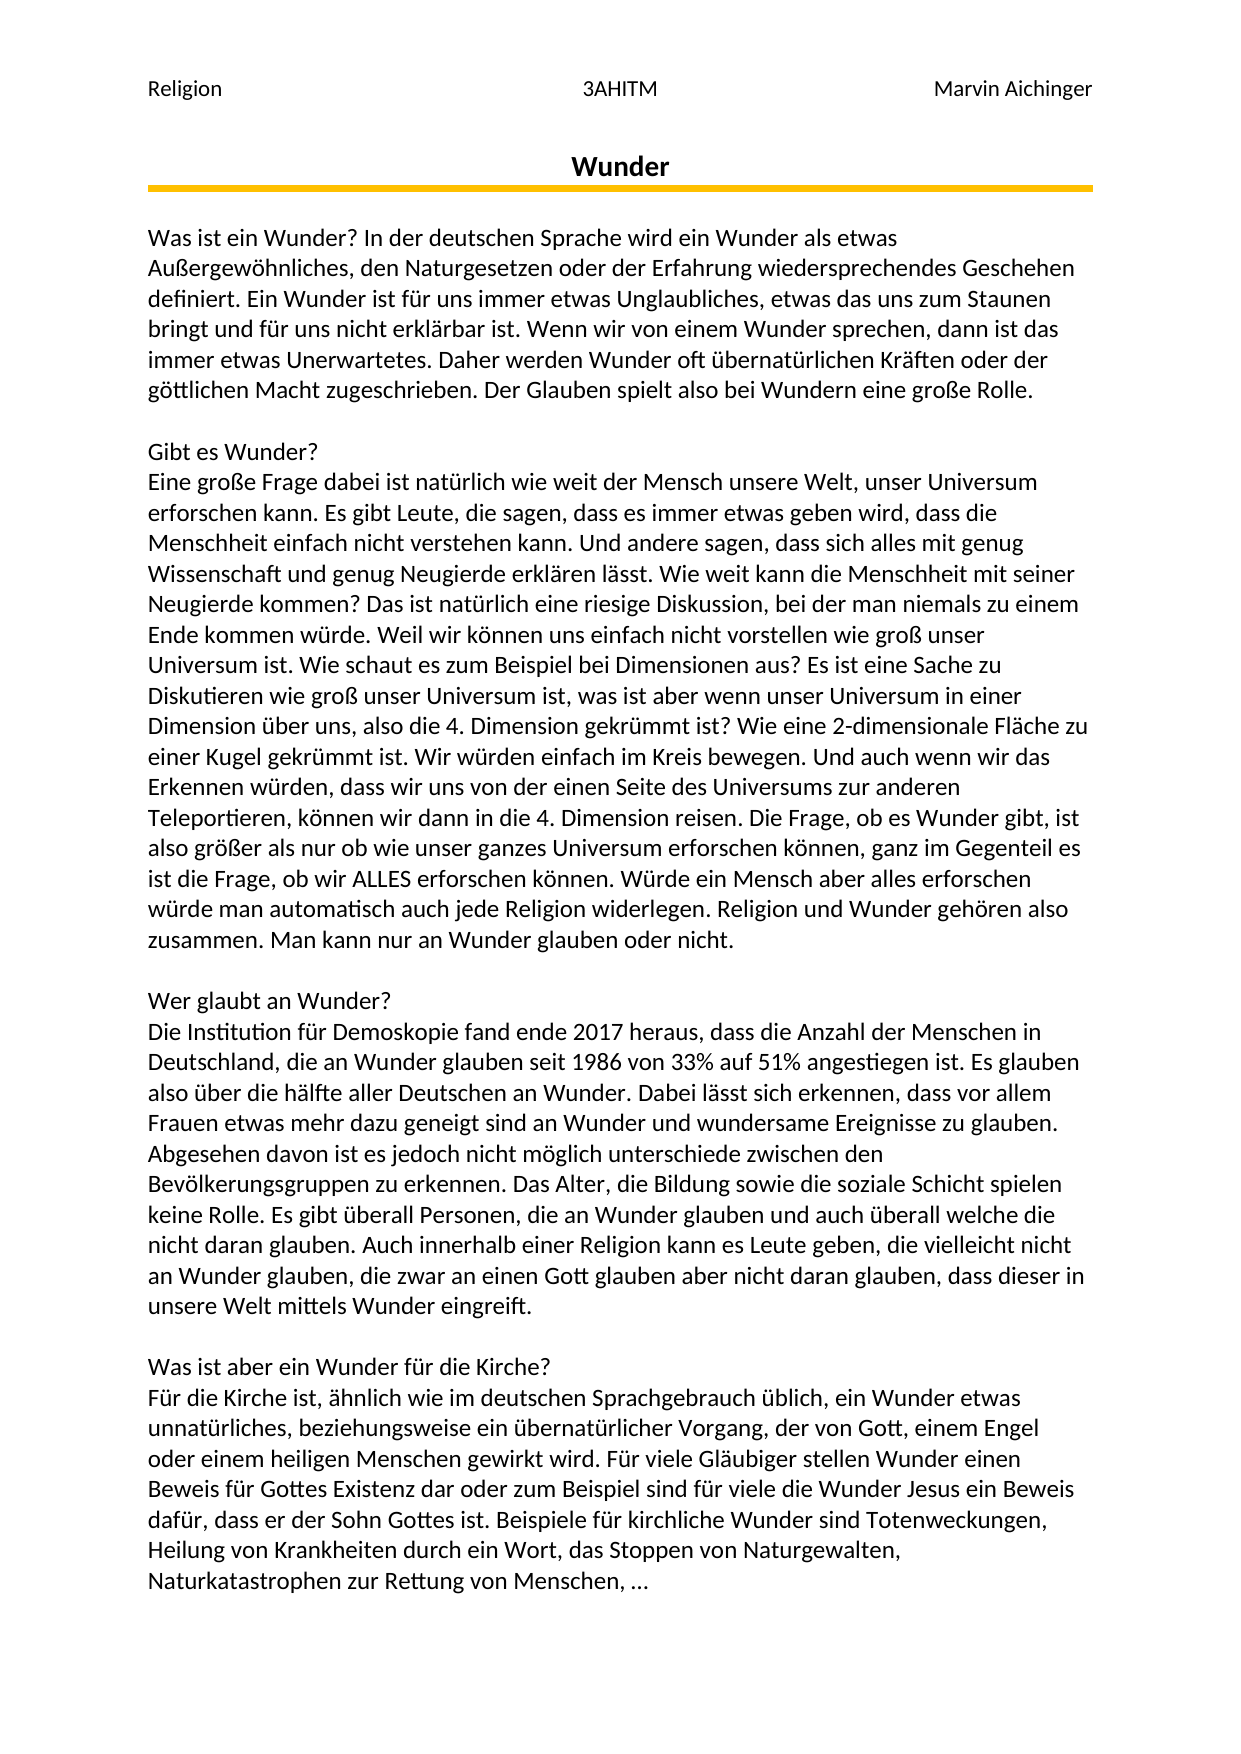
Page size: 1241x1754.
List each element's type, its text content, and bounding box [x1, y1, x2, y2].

text Was ist aber ein Wunder für die Kirche? [148, 1351, 1093, 1382]
text Eine große Frage dabei ist natürlich wie weit der Mensch unsere Welt, unser Universum erforschen kann. Es gibt Leute, die sagen, dass es immer etwas geben wird, dass die Menschheit einfach nicht verstehen kann. Und andere sagen, dass sich alles mit genug Wissenschaft und genug Neugierde erklären lässt. Wie weit kann die Menschheit mit seiner Neugierde kommen? Das ist natürlich eine riesige Diskussion, bei der man niemals zu einem Ende kommen würde. Weil wir können uns einfach nicht vorstellen wie groß unser Universum ist. Wie schaut es zum Beispiel bei Dimensionen aus? Es ist eine Sache zu Diskutieren wie groß unser Universum ist, was ist aber wenn unser Universum in einer Dimension über uns, also die 4. Dimension gekrümmt ist? Wie eine 2-dimensionale Fläche zu einer Kugel gekrümmt ist. Wir würden einfach im Kreis bewegen. Und auch wenn wir das Erkennen würden, dass wir uns von der einen Seite des Universums zur anderen Teleportieren, können wir dann in die 4. Dimension reisen. Die Frage, ob es Wunder gibt, ist also größer als nur ob wie unser ganzes Universum erforschen können, ganz im Gegenteil es ist die Frage, ob wir ALLES erforschen können. Würde ein Mensch aber alles erforschen würde man automatisch auch jede Religion widerlegen. Religion und Wunder gehören also zusammen. Man kann nur an Wunder glauben oder nicht. [148, 466, 1093, 954]
text Die Institution für Demoskopie fand ende 2017 heraus, dass die Anzahl der Menschen in Deutschland, die an Wunder glauben seit 1986 von 33% auf 51% angestiegen ist. Es glauben also über die hälfte aller Deutschen an Wunder. Dabei lässt sich erkennen, dass vor allem Frauen etwas mehr dazu geneigt sind an Wunder und wundersame Ereignisse zu glauben. Abgesehen davon ist es jedoch nicht möglich unterschiede zwischen den Bevölkerungsgruppen zu erkennen. Das Alter, die Bildung sowie die soziale Schicht spielen keine Rolle. Es gibt überall Personen, die an Wunder glauben und auch überall welche die nicht daran glauben. Auch innerhalb einer Religion kann es Leute geben, die vielleicht nicht an Wunder glauben, die zwar an einen Gott glauben aber nicht daran glauben, dass dieser in unsere Welt mittels Wunder eingreift. [148, 1016, 1093, 1321]
text Für die Kirche ist, ähnlich wie im deutschen Sprachgebrauch üblich, ein Wunder etwas unnatürliches, beziehungsweise ein übernatürlicher Vorgang, der von Gott, einem Engel oder einem heiligen Menschen gewirkt wird. Für viele Gläubiger stellen Wunder einen Beweis für Gottes Existenz dar oder zum Beispiel sind für viele die Wunder Jesus ein Beweis dafür, dass er der Sohn Gottes ist. Beispiele für kirchliche Wunder sind Totenweckungen, Heilung von Krankheiten durch ein Wort, das Stoppen von Naturgewalten, Naturkatastrophen zur Rettung von Menschen, … [148, 1382, 1093, 1596]
text Gibt es Wunder? [148, 436, 1093, 466]
text Was ist ein Wunder? In der deutschen Sprache wird ein Wunder als etwas Außergewöhnliches, den Naturgesetzen oder der Erfahrung wiedersprechendes Geschehen definiert. Ein Wunder ist für uns immer etwas Unglaubliches, etwas das uns zum Staunen bringt und für uns nicht erklärbar ist. Wenn wir von einem Wunder sprechen, dann ist das immer etwas Unerwartetes. Daher werden Wunder oft übernatürlichen Kräften oder der göttlichen Macht zugeschrieben. Der Glauben spielt also bei Wundern eine große Rolle. [148, 222, 1093, 405]
text Wer glaubt an Wunder? [148, 985, 1093, 1016]
text Wunder [148, 148, 1093, 185]
